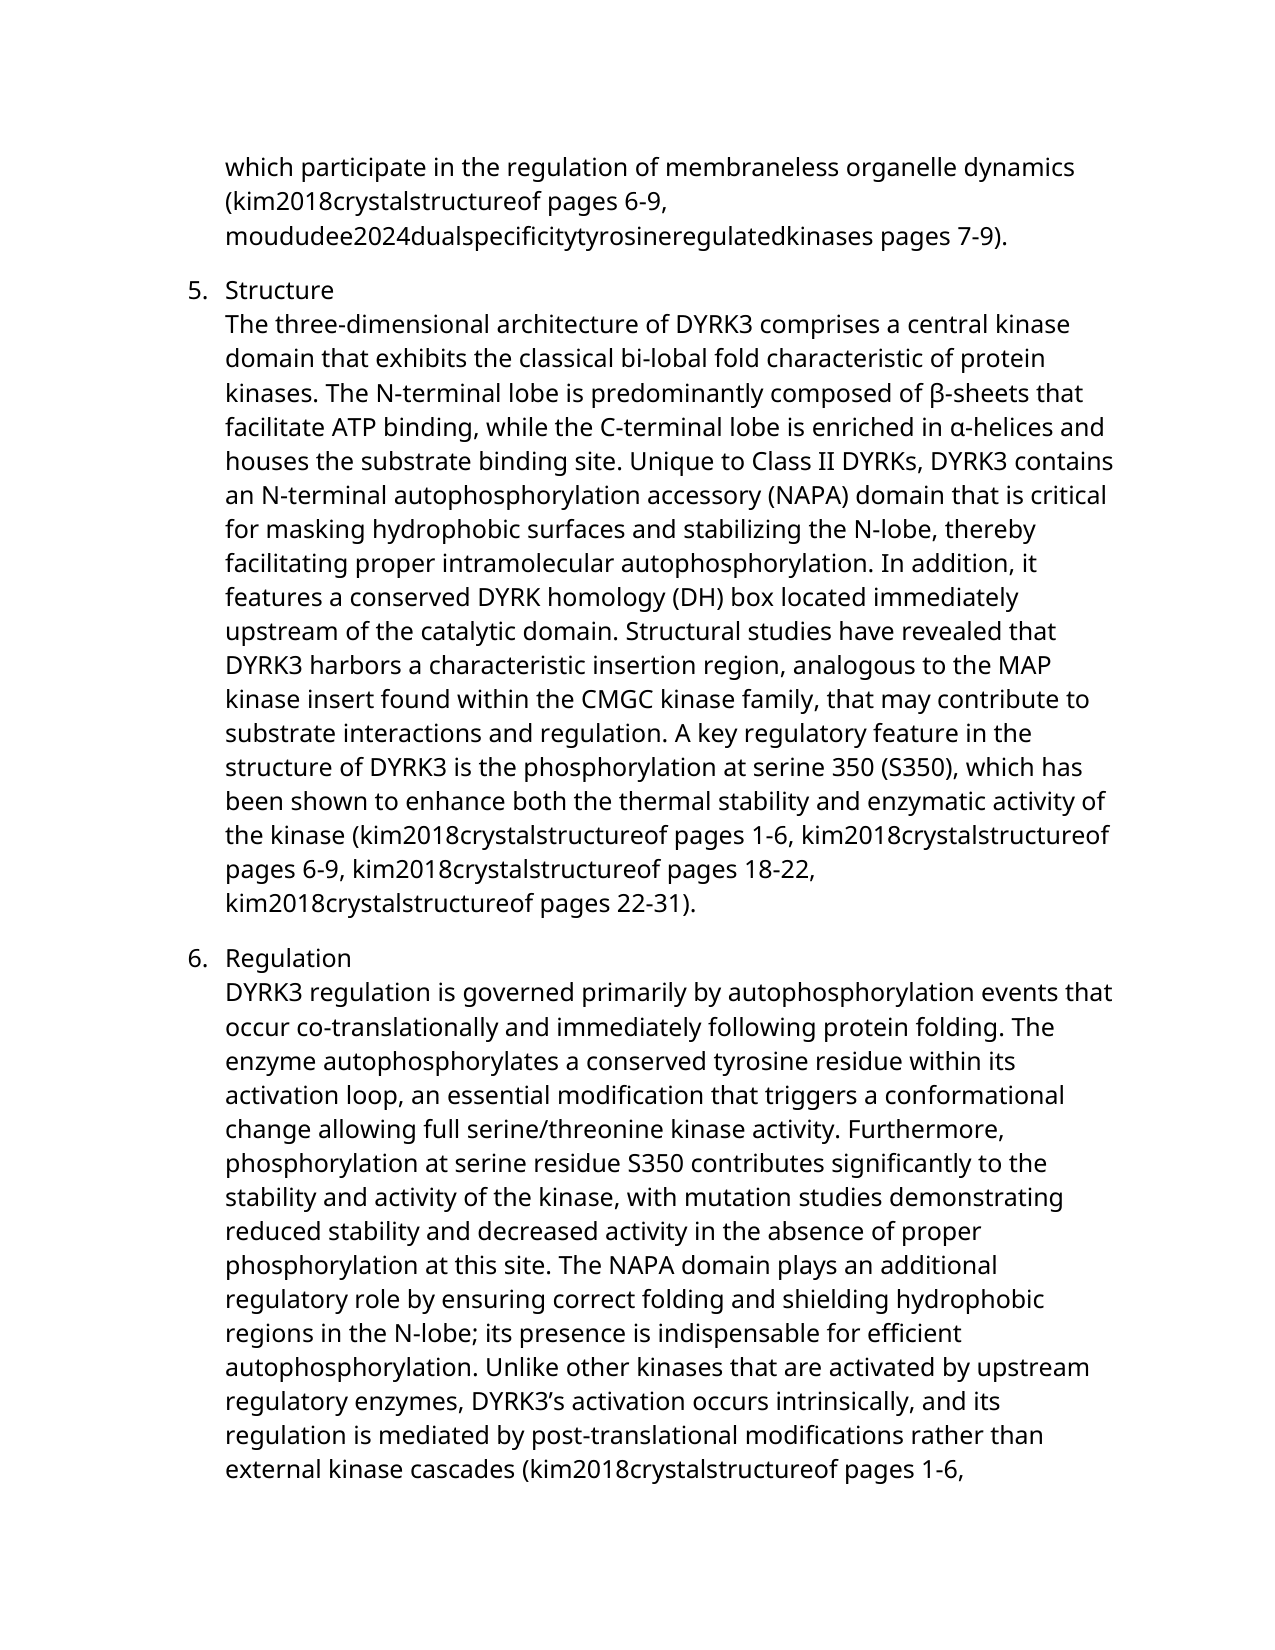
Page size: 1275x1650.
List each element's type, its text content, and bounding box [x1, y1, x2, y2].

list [187, 150, 1125, 252]
list Structure The three-dimensional architecture of DYRK3 comprises a central kinase domain that exhibits the classical bi-lobal fold characteristic of protein kinases. The N-terminal lobe is predominantly composed of β-sheets that facilitate ATP binding, while the C-terminal lobe is enriched in α-helices and houses the substrate binding site. Unique to Class II DYRKs, DYRK3 contains an N-terminal autophosphorylation accessory (NAPA) domain that is critical for masking hydrophobic surfaces and stabilizing the N-lobe, thereby facilitating proper intramolecular autophosphorylation. In addition, it features a conserved DYRK homology (DH) box located immediately upstream of the catalytic domain. Structural studies have revealed that DYRK3 harbors a characteristic insertion region, analogous to the MAP kinase insert found within the CMGC kinase family, that may contribute to substrate interactions and regulation. A key regulatory feature in the structure of DYRK3 is the phosphorylation at serine 350 (S350), which has been shown to enhance both the thermal stability and enzymatic activity of the kinase (kim2018crystalstructureof pages 1-6, kim2018crystalstructureof pages 6-9, kim2018crystalstructureof pages 18-22, kim2018crystalstructureof pages 22-31). [187, 273, 1125, 920]
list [187, 941, 1125, 1486]
